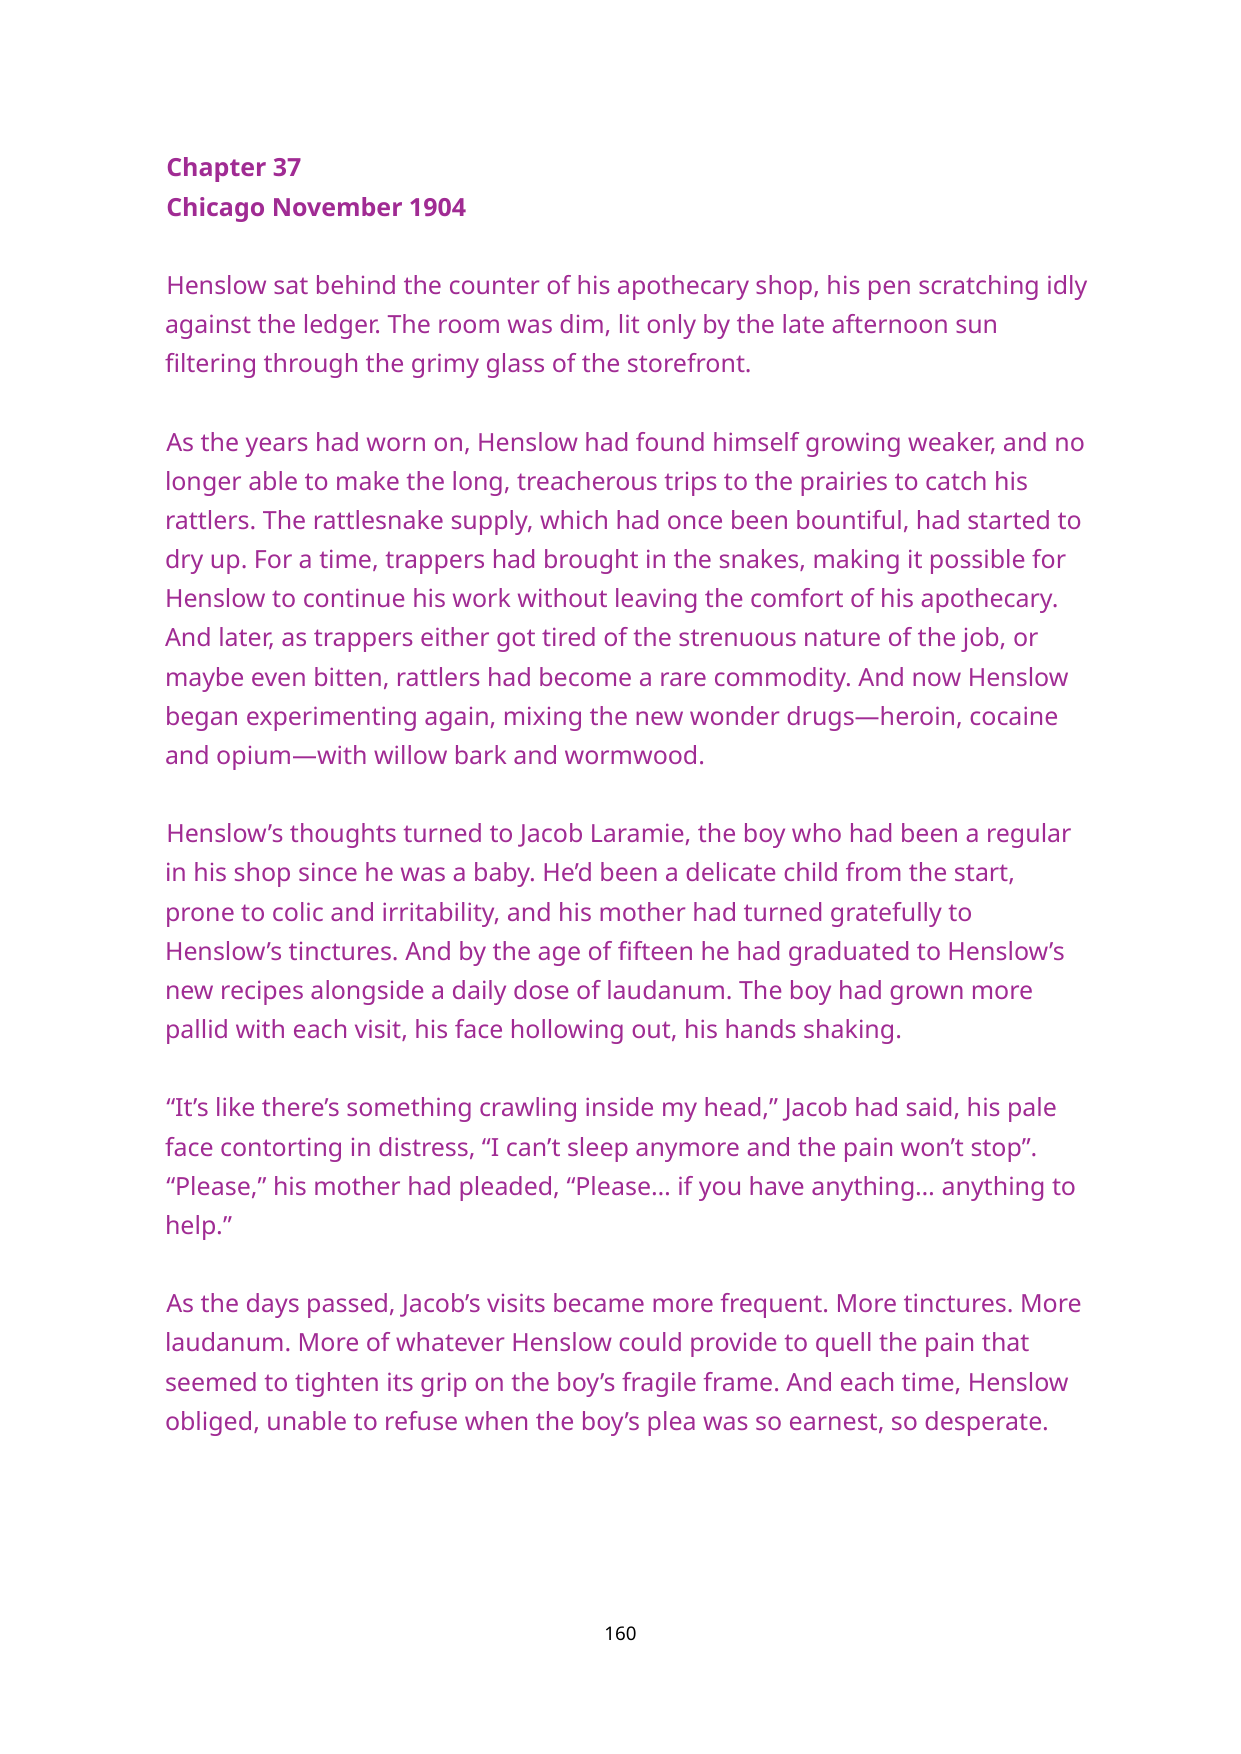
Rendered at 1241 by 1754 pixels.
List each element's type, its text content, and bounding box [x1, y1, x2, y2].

text Chicago November 1904 [165, 189, 1090, 223]
text Henslow’s thoughts turned to Jacob Laramie, the boy who had been a regular in his shop since he was a baby. He’d been a delicate child from the start, prone to colic and irritability, and his mother had turned gratefully to Henslow’s tinctures. And by the age of fifteen he had graduated to Henslow’s new recipes alongside a daily dose of laudanum. The boy had grown more pallid with each visit, his face hollowing out, his hands shaking. [165, 816, 1090, 1046]
text As the years had worn on, Henslow had found himself growing weaker, and no longer able to make the long, treacherous trips to the prairies to catch his rattlers. The rattlesnake supply, which had once been bountiful, had started to dry up. For a time, trappers had brought in the snakes, making it possible for Henslow to continue his work without leaving the comfort of his apothecary. And later, as trappers either got tired of the strenuous nature of the job, or maybe even bitten, rattlers had become a rare commodity. And now Henslow began experimenting again, mixing the new wonder drugs—heroin, cocaine and opium—with willow bark and wormwood. [165, 424, 1090, 772]
text Henslow sat behind the counter of his apothecary shop, his pen scratching idly against the ledger. The room was dim, lit only by the late afternoon sun filtering through the grimy glass of the storefront. [165, 267, 1090, 380]
text “It’s like there’s something crawling inside my head,” Jacob had said, his pale face contorting in distress, “I can’t sleep anymore and the pain won’t stop”. [165, 1090, 1090, 1163]
text Chapter 37 [165, 150, 1090, 184]
text “Please,” his mother had pleaded, “Please… if you have anything… anything to help.” [165, 1168, 1090, 1242]
text As the days passed, Jacob’s visits became more frequent. More tinctures. More laudanum. More of whatever Henslow could provide to quell the pain that seemed to tighten its grip on the boy’s fragile frame. And each time, Henslow obliged, unable to refuse when the boy’s plea was so earnest, so desperate. [165, 1286, 1090, 1437]
